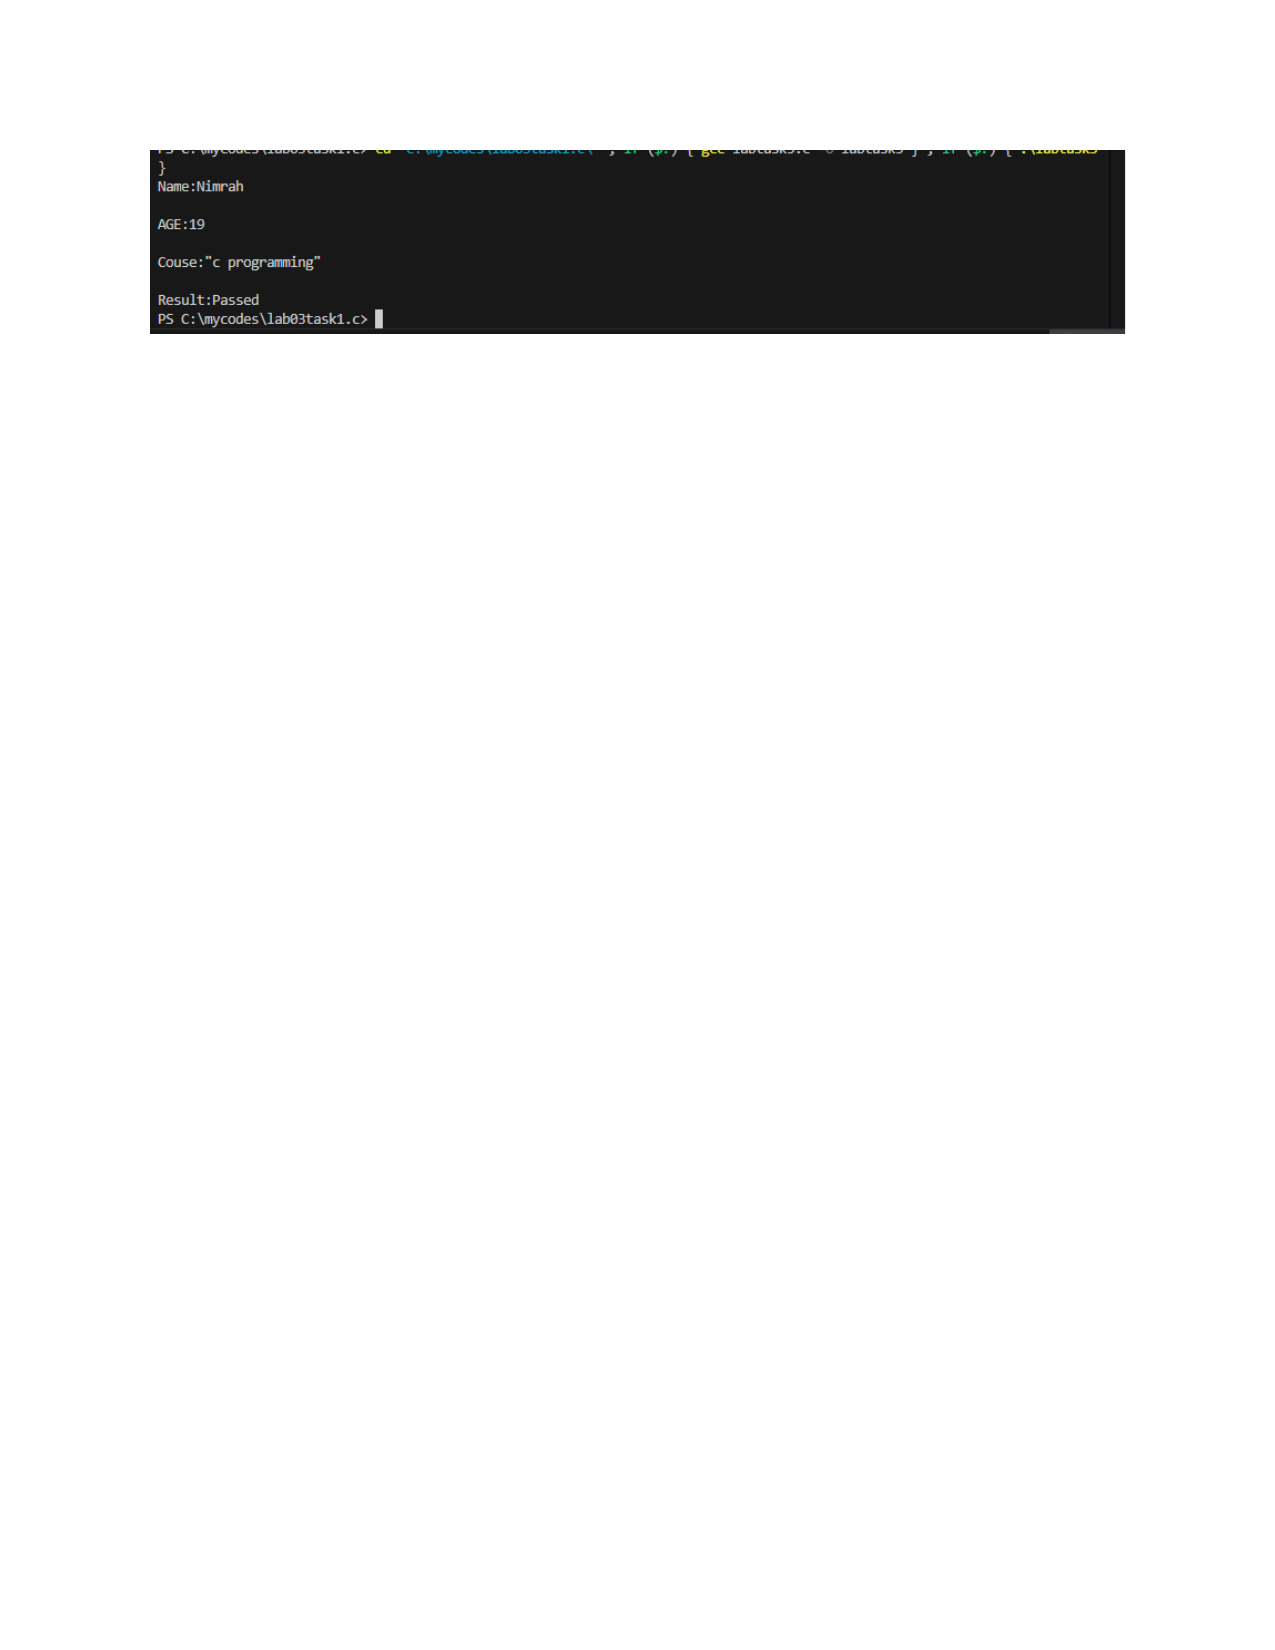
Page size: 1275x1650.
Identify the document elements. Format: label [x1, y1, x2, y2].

picture [150, 150, 1125, 334]
